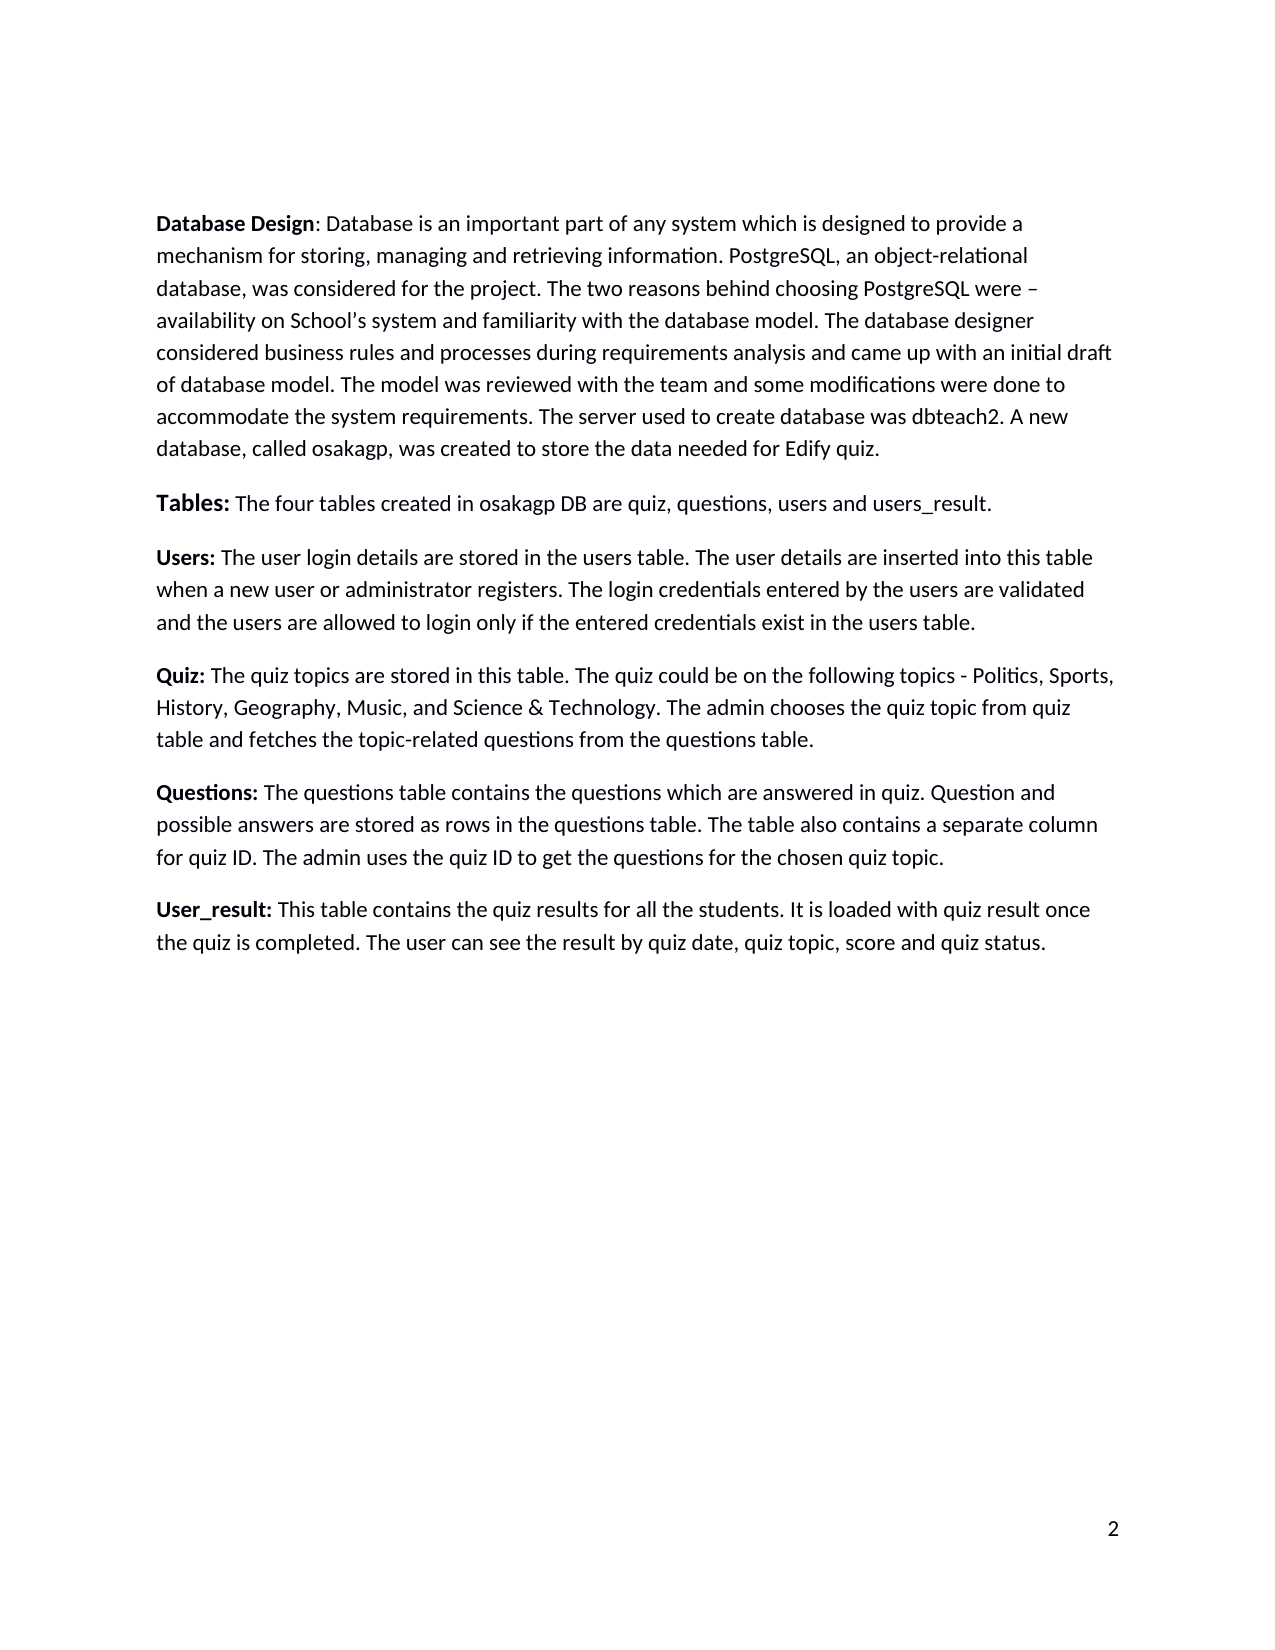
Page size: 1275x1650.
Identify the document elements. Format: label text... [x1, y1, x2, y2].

text Quiz: The quiz topics are stored in this table. The quiz could be on the following topics - Politics, Sports, History, Geography, Music, and Science & Technology. The admin chooses the quiz topic from quiz table and fetches the topic-related questions from the questions table. [156, 661, 1119, 753]
text Database Design: Database is an important part of any system which is designed to provide a mechanism for storing, managing and retrieving information. PostgreSQL, an object-relational database, was considered for the project. The two reasons behind choosing PostgreSQL were – availability on School’s system and familiarity with the database model. The database designer considered business rules and processes during requirements analysis and came up with an initial draft of database model. The model was reviewed with the team and some modifications were done to accommodate the system requirements. The server used to create database was dbteach2. A new database, called osakagp, was created to store the data needed for Edify quiz. [156, 209, 1119, 463]
text Users: The user login details are stored in the users table. The user details are inserted into this table when a new user or administrator registers. The login credentials entered by the users are validated and the users are allowed to login only if the entered credentials exist in the users table. [156, 543, 1119, 636]
text Tables: The four tables created in osakagp DB are quiz, questions, users and users_result. [156, 488, 1119, 518]
text User_result: This table contains the quiz results for all the students. It is loaded with quiz result once the quiz is completed. The user can see the result by quiz date, quiz topic, score and quiz status. [156, 896, 1119, 956]
text Questions: The questions table contains the questions which are answered in quiz. Question and possible answers are stored as rows in the questions table. The table also contains a separate column for quiz ID. The admin uses the quiz ID to get the questions for the chosen quiz topic. [156, 778, 1119, 871]
